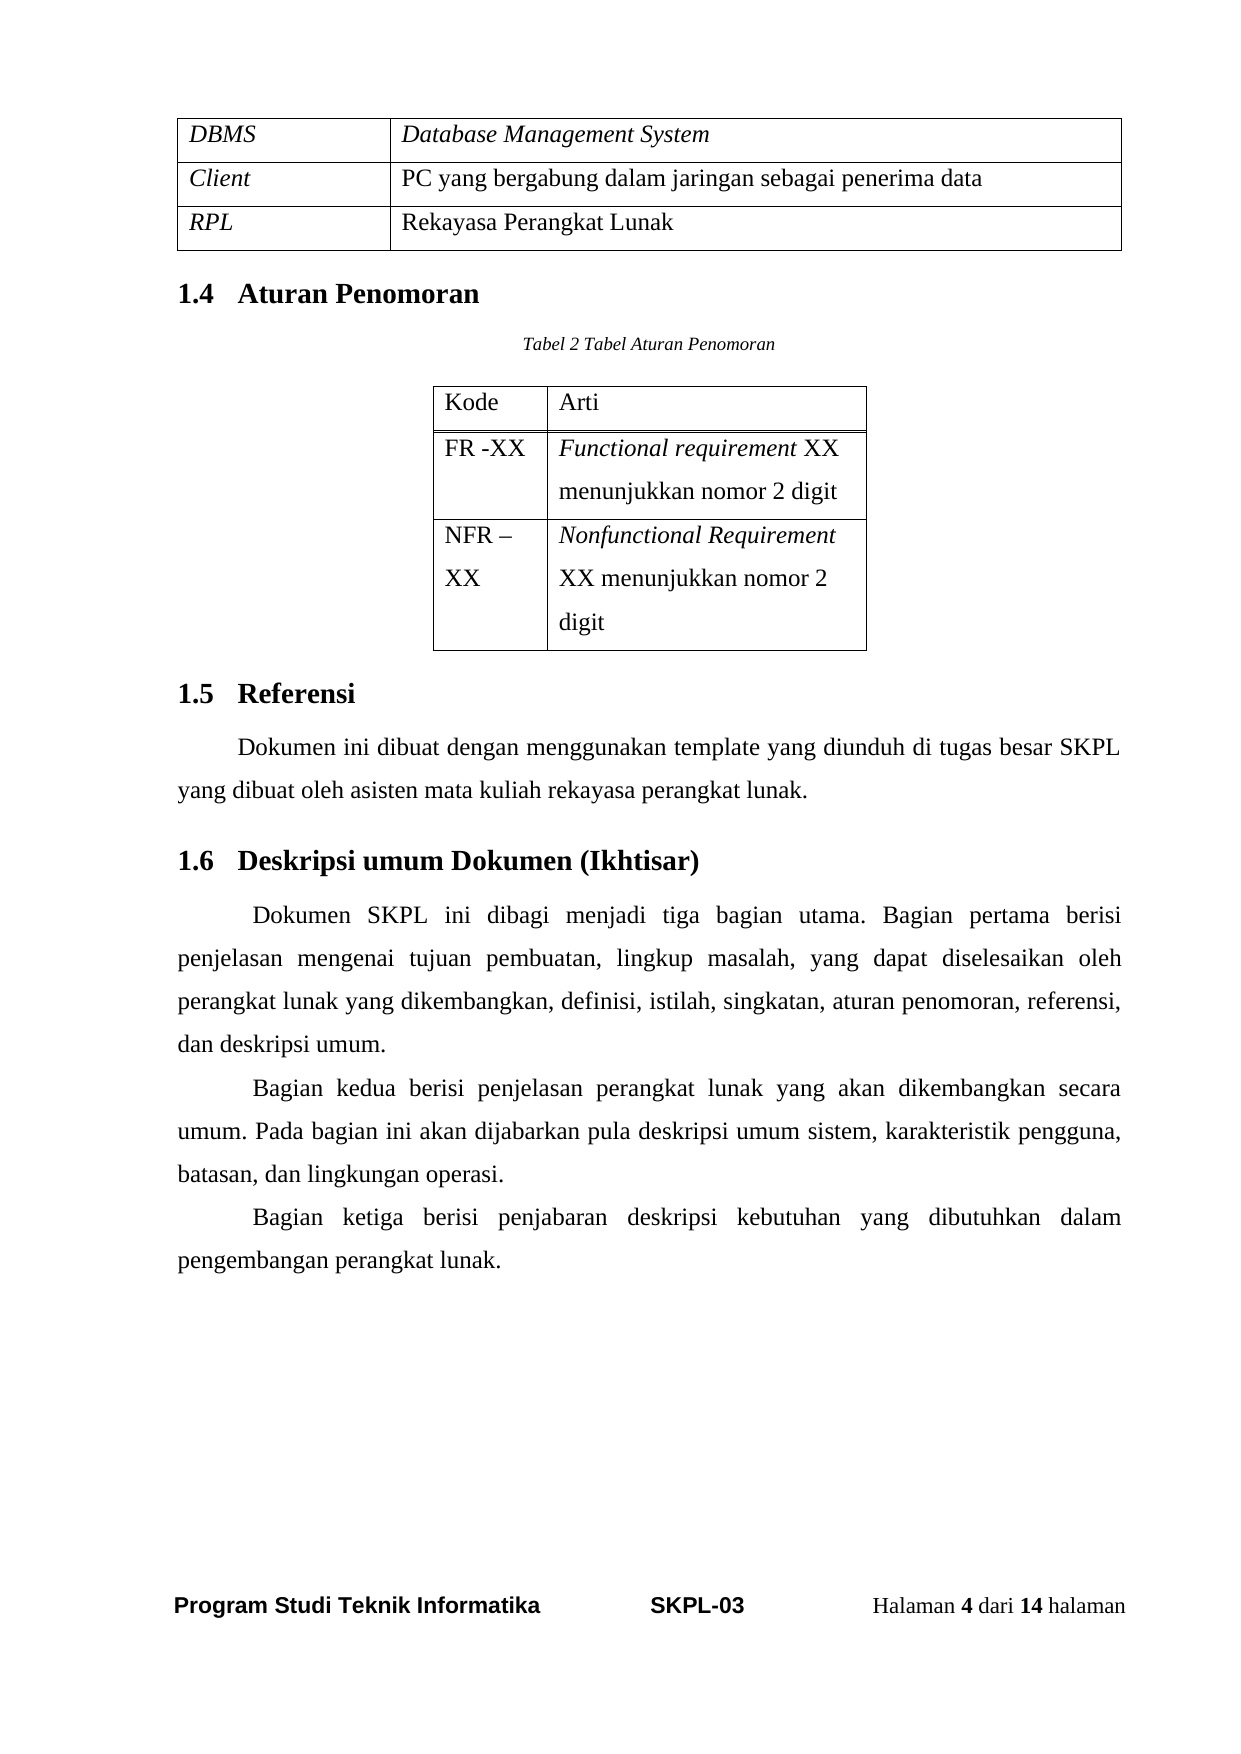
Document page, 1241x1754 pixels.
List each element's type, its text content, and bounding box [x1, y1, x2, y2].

subtitle Aturan Penomoran [177, 276, 1122, 310]
table_header Arti [548, 387, 866, 430]
table_cell Functional requirement XX menunjukkan nomor 2 digit [548, 433, 866, 519]
table_cell Rekayasa Perangkat Lunak [391, 207, 1121, 250]
text Bagian kedua berisi penjelasan perangkat lunak yang akan dikembangkan secara umum. Pada bagian ini akan dijabarkan pula deskripsi umum sistem, karakteristik pengguna, batasan, dan lingkungan operasi. [177, 1073, 1122, 1188]
table_cell Database Management System [391, 119, 1121, 162]
table_cell NFR – XX [434, 520, 547, 650]
table_cell PC yang bergabung dalam jaringan sebagai penerima data [391, 163, 1121, 206]
subtitle Deskripsi umum Dokumen (Ikhtisar) [177, 843, 1122, 877]
table_cell Nonfunctional Requirement XX menunjukkan nomor 2 digit [548, 520, 866, 650]
text Dokumen ini dibuat dengan menggunakan template yang diunduh di tugas besar SKPL yang dibuat oleh asisten mata kuliah rekayasa perangkat lunak. [177, 732, 1122, 804]
table_cell Client [178, 163, 390, 206]
table_header Kode [434, 387, 547, 430]
table_cell FR -XX [434, 433, 547, 519]
text Tabel 2 Tabel Aturan Penomoran [177, 333, 1122, 354]
text Dokumen SKPL ini dibagi menjadi tiga bagian utama. Bagian pertama berisi penjelasan mengenai tujuan pembuatan, lingkup masalah, yang dapat diselesaikan oleh perangkat lunak yang dikembangkan, definisi, istilah, singkatan, aturan penomoran, referensi, dan deskripsi umum. [177, 900, 1122, 1058]
text Bagian ketiga berisi penjabaran deskripsi kebutuhan yang dibutuhkan dalam pengembangan perangkat lunak. [177, 1202, 1122, 1274]
table_cell DBMS [178, 119, 390, 162]
subtitle Referensi [177, 676, 1122, 709]
table_cell RPL [178, 207, 390, 250]
